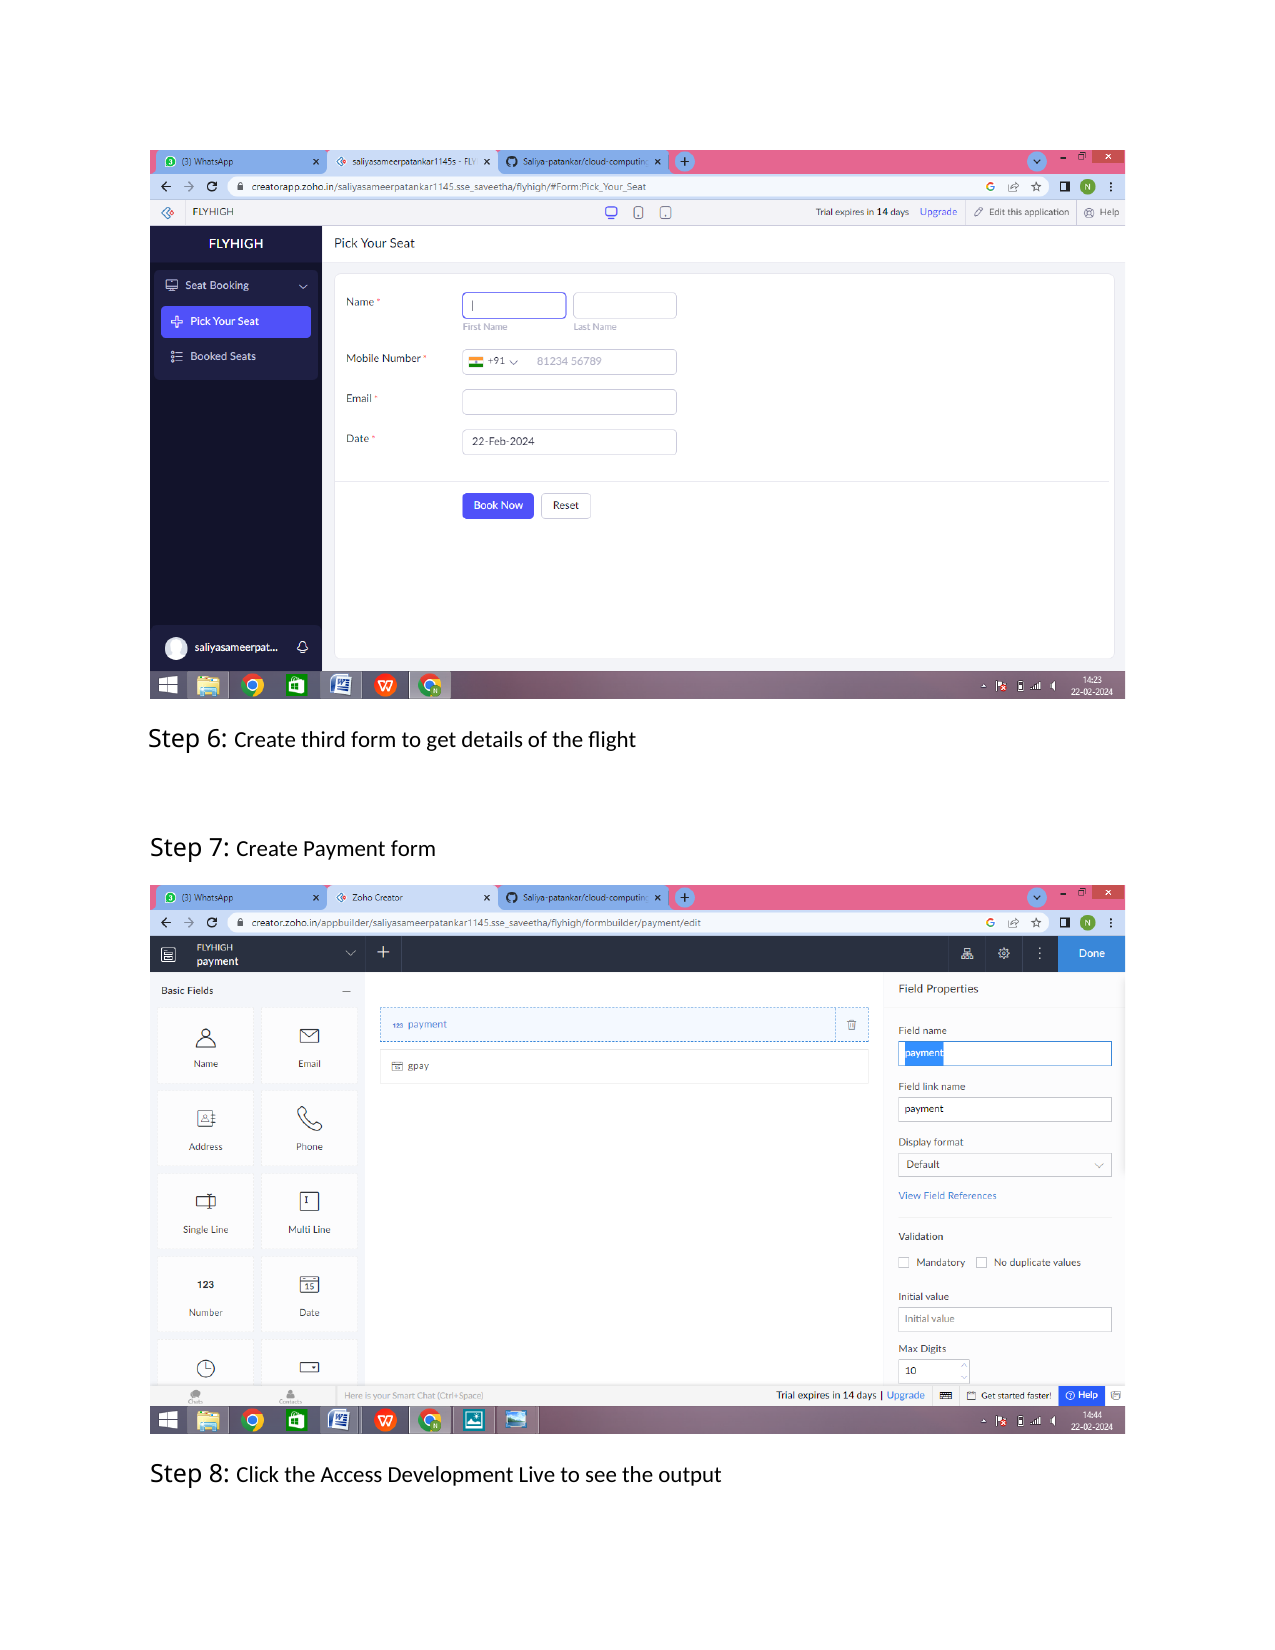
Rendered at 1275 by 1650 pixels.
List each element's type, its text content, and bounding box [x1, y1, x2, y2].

text Step 6: Create third form to get details of the flight [148, 720, 1127, 754]
text Step 8: Click the Access Development Live to see the output [150, 1456, 1125, 1490]
text Step 7: Create Payment form [150, 829, 1125, 863]
picture [150, 150, 1125, 699]
picture [150, 885, 1125, 1434]
